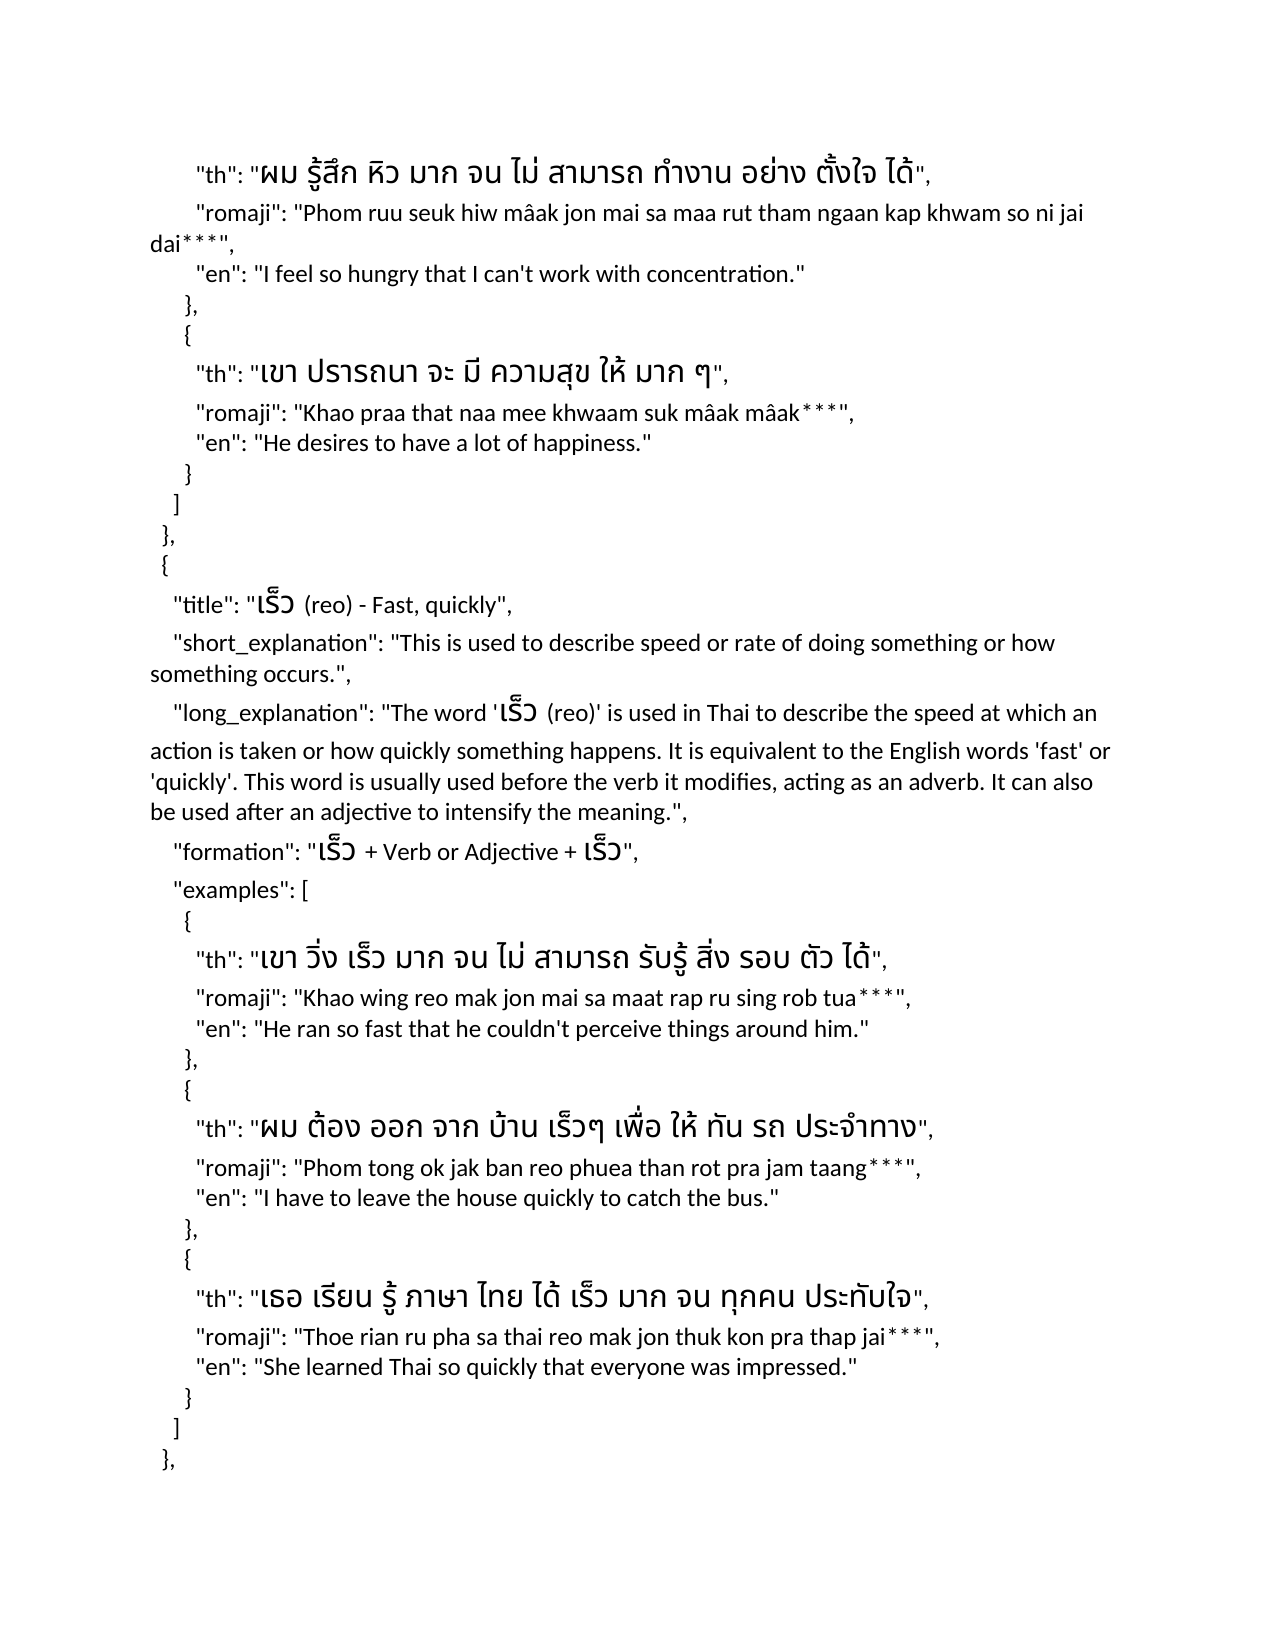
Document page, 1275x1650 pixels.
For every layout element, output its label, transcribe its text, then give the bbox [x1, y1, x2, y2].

text "th": "เขา ปรารถนา จะ มี ความสุข ให้ มาก ๆ", [150, 350, 1125, 397]
text }, [150, 1443, 1125, 1474]
text "en": "I have to leave the house quickly to catch the bus." [150, 1182, 1125, 1213]
text }, [150, 1043, 1125, 1074]
text } [150, 1382, 1125, 1413]
text "th": "ผม ต้อง ออก จาก บ้าน เร็วๆ เพื่อ ให้ ทัน รถ ประจำทาง", [150, 1104, 1125, 1152]
text "formation": "เร็ว + Verb or Adjective + เร็ว", [150, 827, 1125, 874]
text { [150, 1074, 1125, 1104]
text { [150, 905, 1125, 935]
text "romaji": "Khao wing reo mak jon mai sa maat rap ru sing rob tua***", [150, 982, 1125, 1013]
text "romaji": "Thoe rian ru pha sa thai reo mak jon thuk kon pra thap jai***", [150, 1321, 1125, 1352]
text }, [150, 289, 1125, 319]
text { [150, 319, 1125, 350]
text "en": "He ran so fast that he couldn't perceive things around him." [150, 1013, 1125, 1043]
text "romaji": "Phom ruu seuk hiw mâak jon mai sa maa rut tham ngaan kap khwam so ni jai dai***", [150, 197, 1125, 258]
text ] [150, 488, 1125, 519]
text "examples": [ [150, 874, 1125, 905]
text "long_explanation": "The word 'เร็ว (reo)' is used in Thai to describe the speed at which an action is taken or how quickly something happens. It is equivalent to the English words 'fast' or 'quickly'. This word is usually used before the verb it modifies, acting as an adverb. It can also be used after an adjective to intensify the meaning.", [150, 688, 1125, 827]
text "th": "ผม รู้สึก หิว มาก จน ไม่ สามารถ ทำงาน อย่าง ตั้งใจ ได้", [150, 150, 1125, 197]
text "th": "เธอ เรียน รู้ ภาษา ไทย ได้ เร็ว มาก จน ทุกคน ประทับใจ", [150, 1274, 1125, 1321]
text "short_explanation": "This is used to describe speed or rate of doing something or how something occurs.", [150, 627, 1125, 688]
text "romaji": "Phom tong ok jak ban reo phuea than rot pra jam taang***", [150, 1152, 1125, 1182]
text }, [150, 1213, 1125, 1243]
text }, [150, 519, 1125, 549]
text "title": "เร็ว (reo) - Fast, quickly", [150, 580, 1125, 627]
text "en": "I feel so hungry that I can't work with concentration." [150, 258, 1125, 289]
text } [150, 458, 1125, 488]
text "en": "He desires to have a lot of happiness." [150, 427, 1125, 458]
text "romaji": "Khao praa that naa mee khwaam suk mâak mâak***", [150, 397, 1125, 427]
text ] [150, 1413, 1125, 1443]
text { [150, 549, 1125, 580]
text "th": "เขา วิ่ง เร็ว มาก จน ไม่ สามารถ รับรู้ สิ่ง รอบ ตัว ได้", [150, 935, 1125, 982]
text { [150, 1243, 1125, 1274]
text "en": "She learned Thai so quickly that everyone was impressed." [150, 1352, 1125, 1382]
